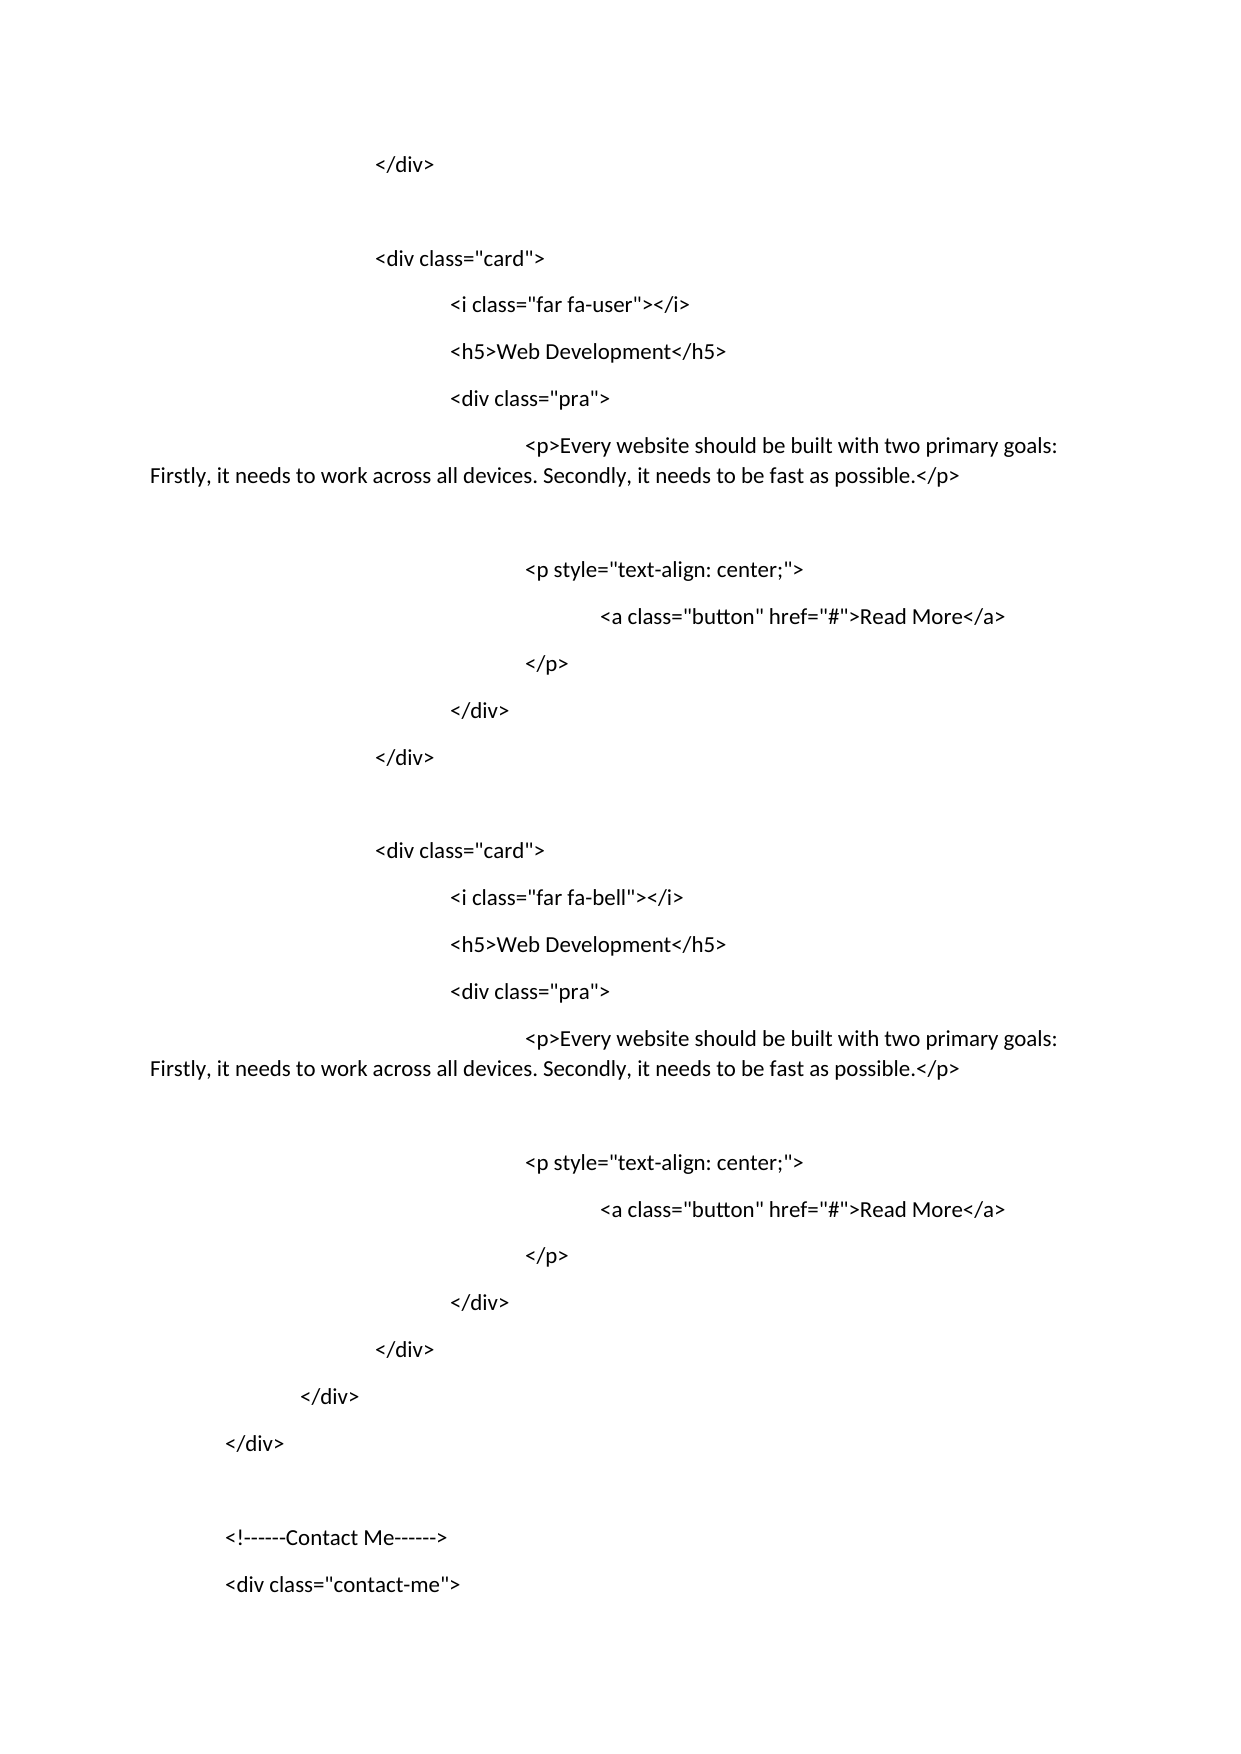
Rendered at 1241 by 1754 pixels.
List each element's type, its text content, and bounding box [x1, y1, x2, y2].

text <div class="card"> [150, 244, 1090, 272]
text <p style="text-align: center;"> [150, 1148, 1090, 1176]
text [150, 431, 1090, 489]
text </div> [150, 1288, 1090, 1317]
text </div> [150, 150, 1090, 178]
text <div class="pra"> [150, 384, 1090, 412]
text </div> [150, 743, 1090, 771]
text <i class="far fa-user"></i> [150, 291, 1090, 319]
text <p style="text-align: center;"> [150, 555, 1090, 583]
text </div> [150, 1429, 1090, 1457]
text <a class="button" href="#">Read More</a> [150, 602, 1090, 630]
text <h5>Web Development</h5> [150, 337, 1090, 366]
text <div class="card"> [150, 836, 1090, 864]
text </div> [150, 1382, 1090, 1410]
text <i class="far fa-bell"></i> [150, 883, 1090, 911]
text <!------Contact Me------> [150, 1523, 1090, 1551]
text </div> [150, 1335, 1090, 1363]
text <div class="contact-me"> [150, 1570, 1090, 1598]
text <h5>Web Development</h5> [150, 930, 1090, 958]
text </div> [150, 696, 1090, 724]
text <a class="button" href="#">Read More</a> [150, 1195, 1090, 1223]
text </p> [150, 649, 1090, 677]
text <div class="pra"> [150, 977, 1090, 1005]
text </p> [150, 1242, 1090, 1270]
